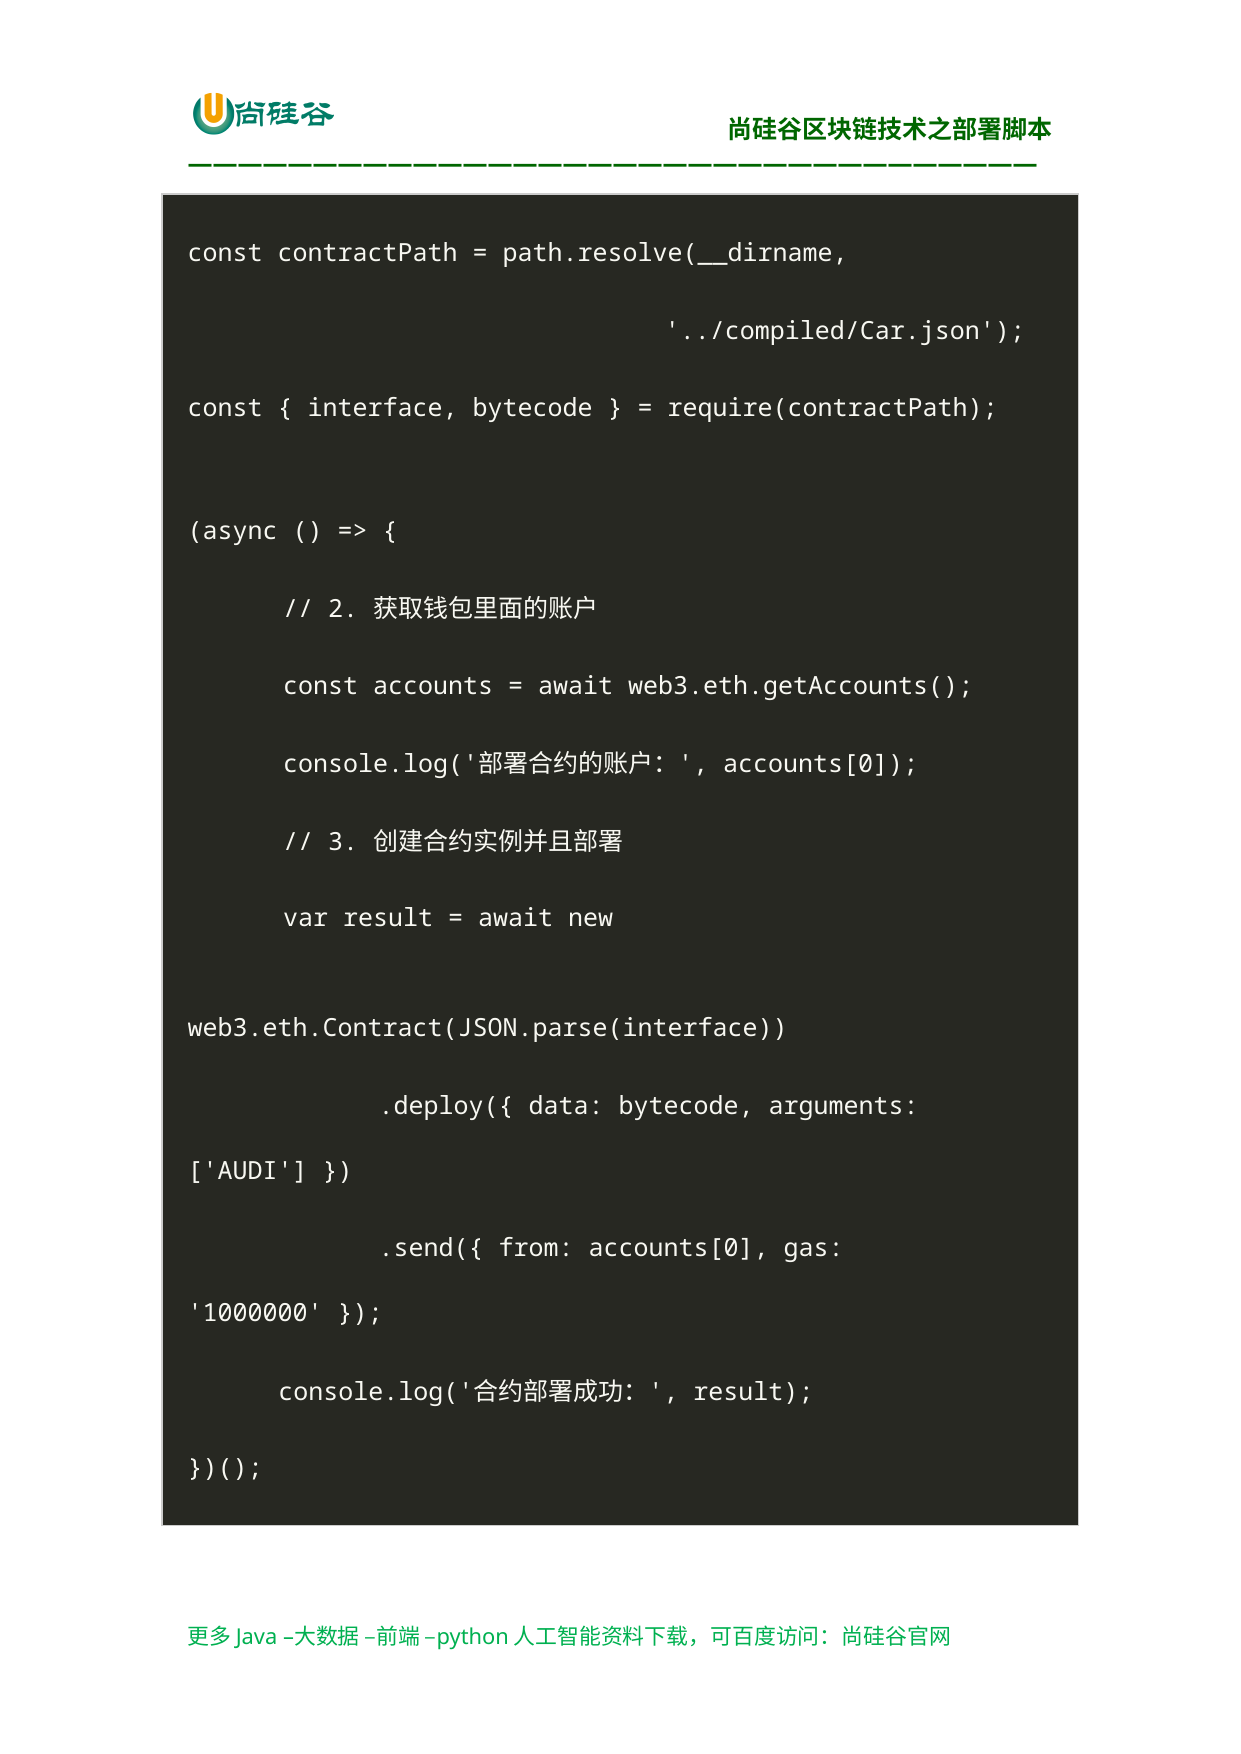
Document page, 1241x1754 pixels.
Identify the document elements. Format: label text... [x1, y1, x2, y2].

text })(); [163, 1408, 1078, 1525]
picture [187, 88, 338, 139]
text const accounts = await web3.eth.getAccounts(); [163, 626, 1078, 703]
text // 3. 创建合约实例并且部署 [163, 781, 1078, 858]
text // 2. 获取钱包里面的账户 [163, 548, 1078, 626]
text web3.eth.Contract(JSON.parse(interface)) [163, 936, 1078, 1046]
text console.log('合约部署成功：', result); [163, 1331, 1078, 1408]
text .send({ from: accounts[0], gas: '1000000' }); [163, 1188, 1078, 1331]
text '../compiled/Car.json'); [163, 271, 1078, 348]
text .deploy({ data: bytecode, arguments: ['AUDI'] }) [163, 1046, 1078, 1188]
text const { interface, bytecode } = require(contractPath); [163, 348, 1078, 426]
text const contractPath = path.resolve(__dirname, [163, 195, 1078, 271]
text console.log('部署合约的账户：', accounts[0]); [163, 703, 1078, 781]
text var result = await new [163, 858, 1078, 936]
text (async () => { [163, 471, 1078, 548]
